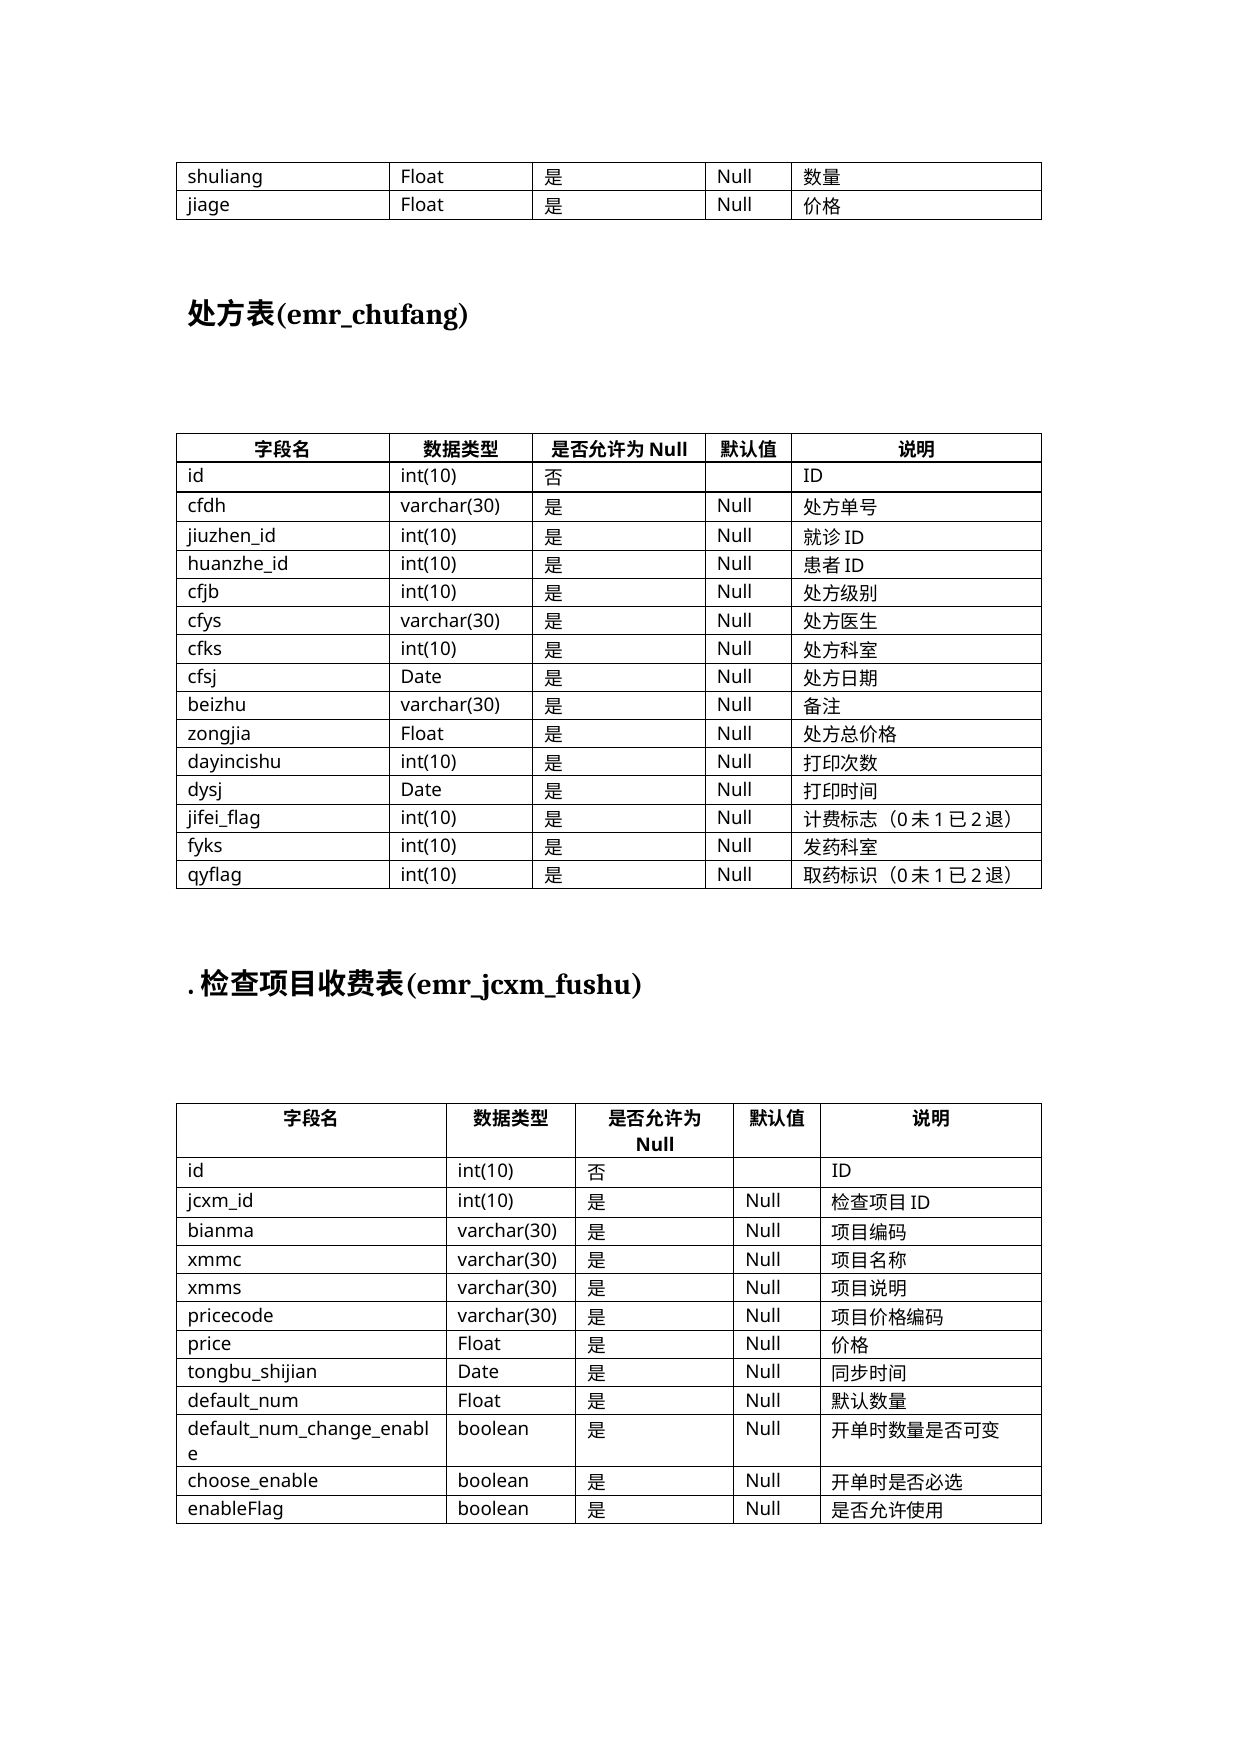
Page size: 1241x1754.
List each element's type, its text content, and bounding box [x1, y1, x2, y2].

table_cell Date [390, 664, 532, 691]
table_cell [734, 1158, 820, 1187]
table_cell varchar(30) [447, 1246, 575, 1273]
table_cell int(10) [390, 833, 532, 860]
subtitle 处方表(emr_chufang) [187, 279, 1053, 344]
table_header 数据类型 [390, 434, 532, 461]
table_header 说明 [821, 1104, 1041, 1157]
subtitle . 检查项目收费表(emr_jcxm_fushu) [187, 949, 1053, 1014]
table_cell 是 [533, 191, 705, 218]
table_cell ID [821, 1158, 1041, 1187]
table_cell cfjb [177, 579, 389, 606]
table_header 说明 [792, 434, 1041, 461]
table_cell 否 [533, 463, 705, 491]
table_cell jiuzhen_id [177, 522, 389, 549]
table_cell 开单时数量是否可变 [821, 1415, 1041, 1466]
table_cell Null [706, 805, 791, 832]
table_cell int(10) [390, 748, 532, 775]
table_cell Date [447, 1359, 575, 1386]
table_cell beizhu [177, 692, 389, 719]
table_header 是否允许为Null [576, 1104, 733, 1157]
table_cell Float [447, 1387, 575, 1414]
table_cell varchar(30) [447, 1274, 575, 1301]
table_cell varchar(30) [390, 493, 532, 521]
table_cell int(10) [390, 805, 532, 832]
table_header 字段名 [177, 434, 389, 461]
table_cell id [177, 1158, 446, 1187]
table_cell jifei_flag [177, 805, 389, 832]
table_cell zongjia [177, 720, 389, 747]
table_cell Null [706, 635, 791, 662]
table_header 默认值 [734, 1104, 820, 1157]
table_cell Null [734, 1496, 820, 1523]
table_cell jcxm_id [177, 1188, 446, 1217]
table_cell Float [390, 720, 532, 747]
table_cell 备注 [792, 692, 1041, 719]
table_cell price [177, 1331, 446, 1358]
table_cell 患者ID [792, 551, 1041, 578]
table_cell 是 [533, 551, 705, 578]
table_cell Float [447, 1331, 575, 1358]
table_cell huanzhe_id [177, 551, 389, 578]
table_cell enableFlag [177, 1496, 446, 1523]
table_cell int(10) [447, 1158, 575, 1187]
table_cell 项目说明 [821, 1274, 1041, 1301]
table_cell Float [390, 163, 532, 190]
table_cell Null [706, 776, 791, 803]
table_cell Null [734, 1218, 820, 1245]
table_cell 是 [576, 1274, 733, 1301]
table_cell Null [706, 861, 791, 888]
table_cell varchar(30) [447, 1302, 575, 1329]
table_cell dysj [177, 776, 389, 803]
table_header 是否允许为Null [533, 434, 705, 461]
table_cell 处方科室 [792, 635, 1041, 662]
table_cell bianma [177, 1218, 446, 1245]
table_cell 是 [576, 1331, 733, 1358]
table_cell int(10) [390, 861, 532, 888]
table_cell pricecode [177, 1302, 446, 1329]
table_cell Null [734, 1274, 820, 1301]
table_cell cfdh [177, 493, 389, 521]
table_cell xmmc [177, 1246, 446, 1273]
table_cell Null [706, 692, 791, 719]
table_cell 是 [576, 1246, 733, 1273]
table_cell 是 [533, 607, 705, 634]
table_cell 处方日期 [792, 664, 1041, 691]
table_cell 处方单号 [792, 493, 1041, 521]
table_cell Null [734, 1359, 820, 1386]
table_header 默认值 [706, 434, 791, 461]
table_cell jiage [177, 191, 389, 218]
table_cell [706, 463, 791, 491]
table_cell Null [706, 833, 791, 860]
table_header 字段名 [177, 1104, 446, 1157]
table_cell 处方医生 [792, 607, 1041, 634]
table_cell 是 [533, 805, 705, 832]
table_cell Null [706, 551, 791, 578]
table_cell boolean [447, 1467, 575, 1494]
table_cell Null [706, 720, 791, 747]
table_cell 是 [533, 493, 705, 521]
table_cell int(10) [390, 551, 532, 578]
table_cell 项目名称 [821, 1246, 1041, 1273]
table_cell 就诊ID [792, 522, 1041, 549]
table_cell 价格 [792, 191, 1041, 218]
table_cell Null [734, 1467, 820, 1494]
table_cell 处方总价格 [792, 720, 1041, 747]
table_cell varchar(30) [447, 1218, 575, 1245]
table_cell varchar(30) [390, 607, 532, 634]
table_cell xmms [177, 1274, 446, 1301]
table_header 数据类型 [447, 1104, 575, 1157]
table_cell tongbu_shijian [177, 1359, 446, 1386]
table_cell 是 [533, 861, 705, 888]
table_cell shuliang [177, 163, 389, 190]
table_cell dayincishu [177, 748, 389, 775]
table_cell 是 [533, 776, 705, 803]
table_cell 是 [576, 1496, 733, 1523]
table_cell qyflag [177, 861, 389, 888]
table_cell cfks [177, 635, 389, 662]
table_cell 是 [576, 1467, 733, 1494]
table_cell Null [706, 607, 791, 634]
table_cell Null [706, 522, 791, 549]
table_cell Null [734, 1415, 820, 1466]
table_cell 是 [533, 692, 705, 719]
table_cell varchar(30) [390, 692, 532, 719]
table_cell 价格 [821, 1331, 1041, 1358]
table_cell Null [734, 1246, 820, 1273]
table_cell 取药标识（0未1已2退） [792, 861, 1041, 888]
table_cell Null [706, 493, 791, 521]
table_cell Null [706, 664, 791, 691]
table_cell boolean [447, 1496, 575, 1523]
table_cell 是 [533, 664, 705, 691]
table_cell 数量 [792, 163, 1041, 190]
table_cell id [177, 463, 389, 491]
table_cell 是 [576, 1302, 733, 1329]
table_cell 是 [576, 1359, 733, 1386]
table_cell 是 [576, 1415, 733, 1466]
table_cell int(10) [390, 579, 532, 606]
table_cell 计费标志（0未1已2退） [792, 805, 1041, 832]
table_cell 是 [533, 748, 705, 775]
table_cell Null [734, 1331, 820, 1358]
table_cell cfys [177, 607, 389, 634]
table_cell Null [734, 1302, 820, 1329]
table_cell 项目价格编码 [821, 1302, 1041, 1329]
table_cell 是 [533, 635, 705, 662]
table_cell 否 [576, 1158, 733, 1187]
table_cell default_num [177, 1387, 446, 1414]
table_cell 是 [533, 522, 705, 549]
table_cell 是 [576, 1218, 733, 1245]
table_cell 打印次数 [792, 748, 1041, 775]
table_cell 同步时间 [821, 1359, 1041, 1386]
table_cell fyks [177, 833, 389, 860]
table_cell Null [734, 1188, 820, 1217]
table_cell Null [706, 579, 791, 606]
table_cell choose_enable [177, 1467, 446, 1494]
table_cell 检查项目ID [821, 1188, 1041, 1217]
table_cell Null [734, 1387, 820, 1414]
table_cell 开单时是否必选 [821, 1467, 1041, 1494]
table_cell int(10) [390, 522, 532, 549]
table_cell 是 [533, 720, 705, 747]
table_cell Null [706, 748, 791, 775]
table_cell 是 [533, 163, 705, 190]
table_cell int(10) [390, 463, 532, 491]
table_cell 是否允许使用 [821, 1496, 1041, 1523]
table_cell int(10) [390, 635, 532, 662]
table_cell Null [706, 191, 791, 218]
table_cell boolean [447, 1415, 575, 1466]
table_cell 项目编码 [821, 1218, 1041, 1245]
table_cell 是 [533, 579, 705, 606]
table_cell 是 [576, 1188, 733, 1217]
table_cell cfsj [177, 664, 389, 691]
table_cell int(10) [447, 1188, 575, 1217]
table_cell 是 [576, 1387, 733, 1414]
table_cell 是 [533, 833, 705, 860]
table_cell Float [390, 191, 532, 218]
table_cell 发药科室 [792, 833, 1041, 860]
table_cell 默认数量 [821, 1387, 1041, 1414]
table_cell 处方级别 [792, 579, 1041, 606]
table_cell 打印时间 [792, 776, 1041, 803]
table_cell ID [792, 463, 1041, 491]
table_cell Date [390, 776, 532, 803]
table_cell default_num_change_enable [177, 1415, 446, 1466]
table_cell Null [706, 163, 791, 190]
